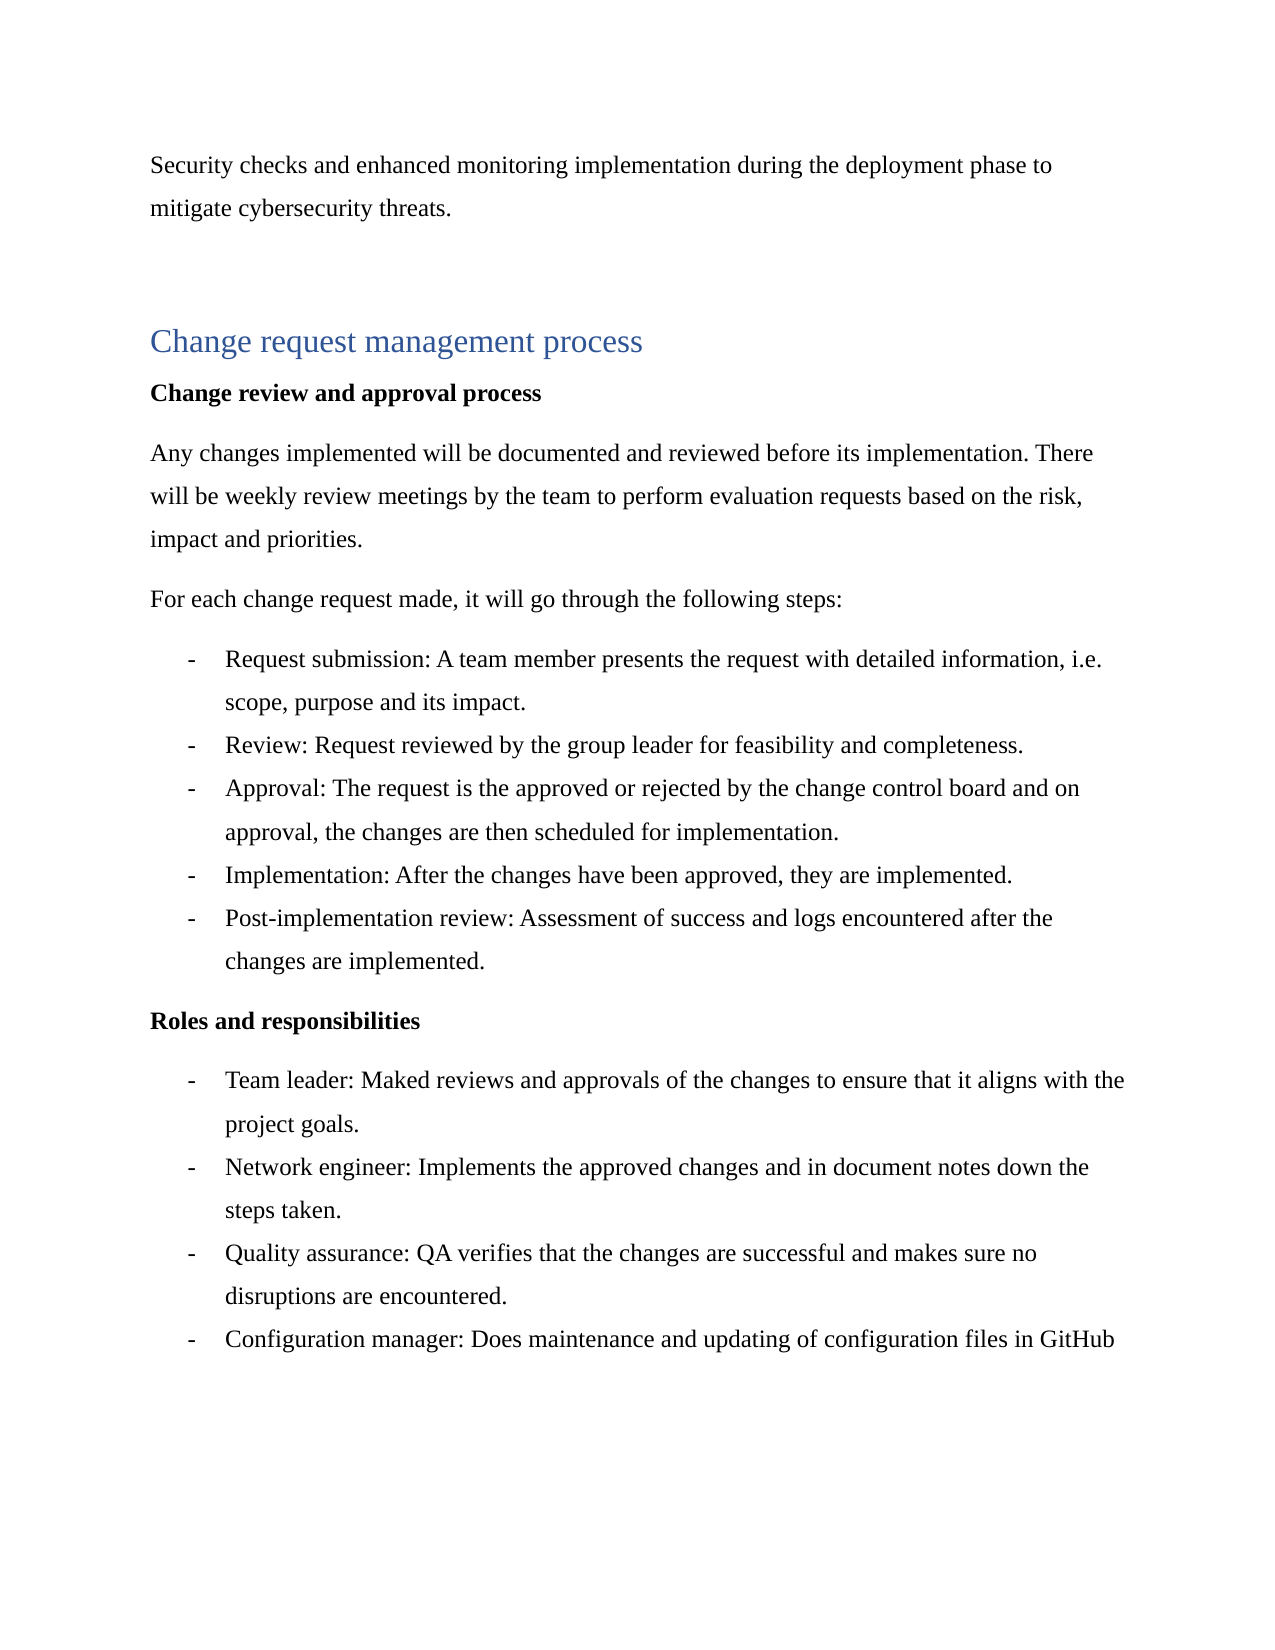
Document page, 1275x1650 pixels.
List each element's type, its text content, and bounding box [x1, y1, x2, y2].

list Post-implementation review: Assessment of success and logs encountered after the changes are implemented. [187, 903, 1125, 975]
text For each change request made, it will go through the following steps: [150, 584, 1125, 613]
list Team leader: Maked reviews and approvals of the changes to ensure that it aligns with the project goals. [187, 1066, 1125, 1137]
list Review: Request reviewed by the group leader for feasibility and completeness. [187, 730, 1125, 759]
list Configuration manager: Does maintenance and updating of configuration files in GitHub [187, 1324, 1125, 1353]
list Network engineer: Implements the approved changes and in document notes down the steps taken. [187, 1152, 1125, 1224]
subtitle Change request management process [150, 321, 1125, 359]
list Approval: The request is the approved or rejected by the change control board and on approval, the changes are then scheduled for implementation. [187, 773, 1125, 845]
text Roles and responsibilities [150, 1006, 1125, 1034]
list Request submission: A team member presents the request with detailed information, i.e. scope, purpose and its impact. [187, 644, 1125, 716]
list Implementation: After the changes have been approved, they are implemented. [187, 860, 1125, 888]
text Any changes implemented will be documented and reviewed before its implementation. There will be weekly review meetings by the team to perform evaluation requests based on the risk, impact and priorities. [150, 438, 1125, 553]
text Security checks and enhanced monitoring implementation during the deployment phase to mitigate cybersecurity threats. [150, 150, 1125, 222]
list Quality assurance: QA verifies that the changes are successful and makes sure no disruptions are encountered. [187, 1238, 1125, 1310]
text Change review and approval process [150, 378, 1125, 407]
